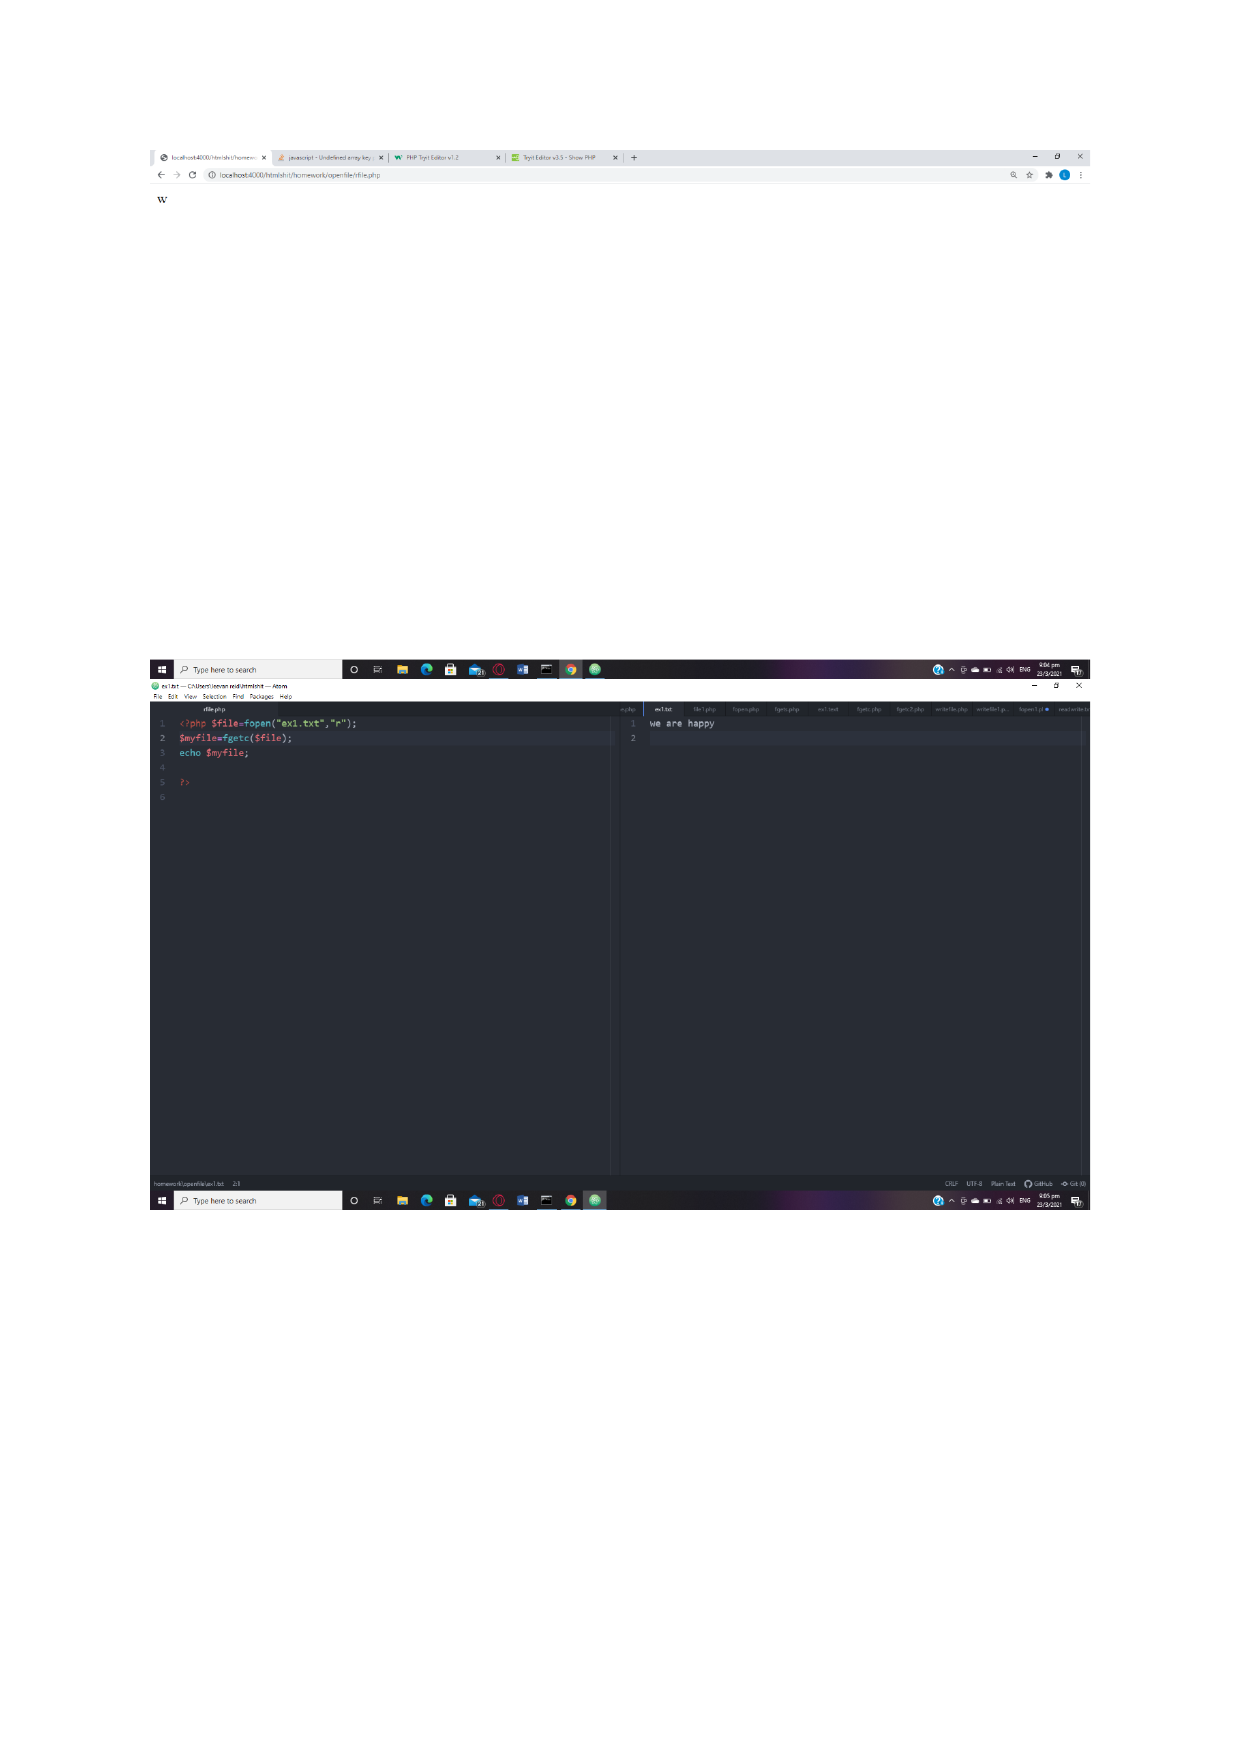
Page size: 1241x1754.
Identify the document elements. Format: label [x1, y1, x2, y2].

picture [150, 681, 1091, 1210]
picture [150, 150, 1091, 679]
